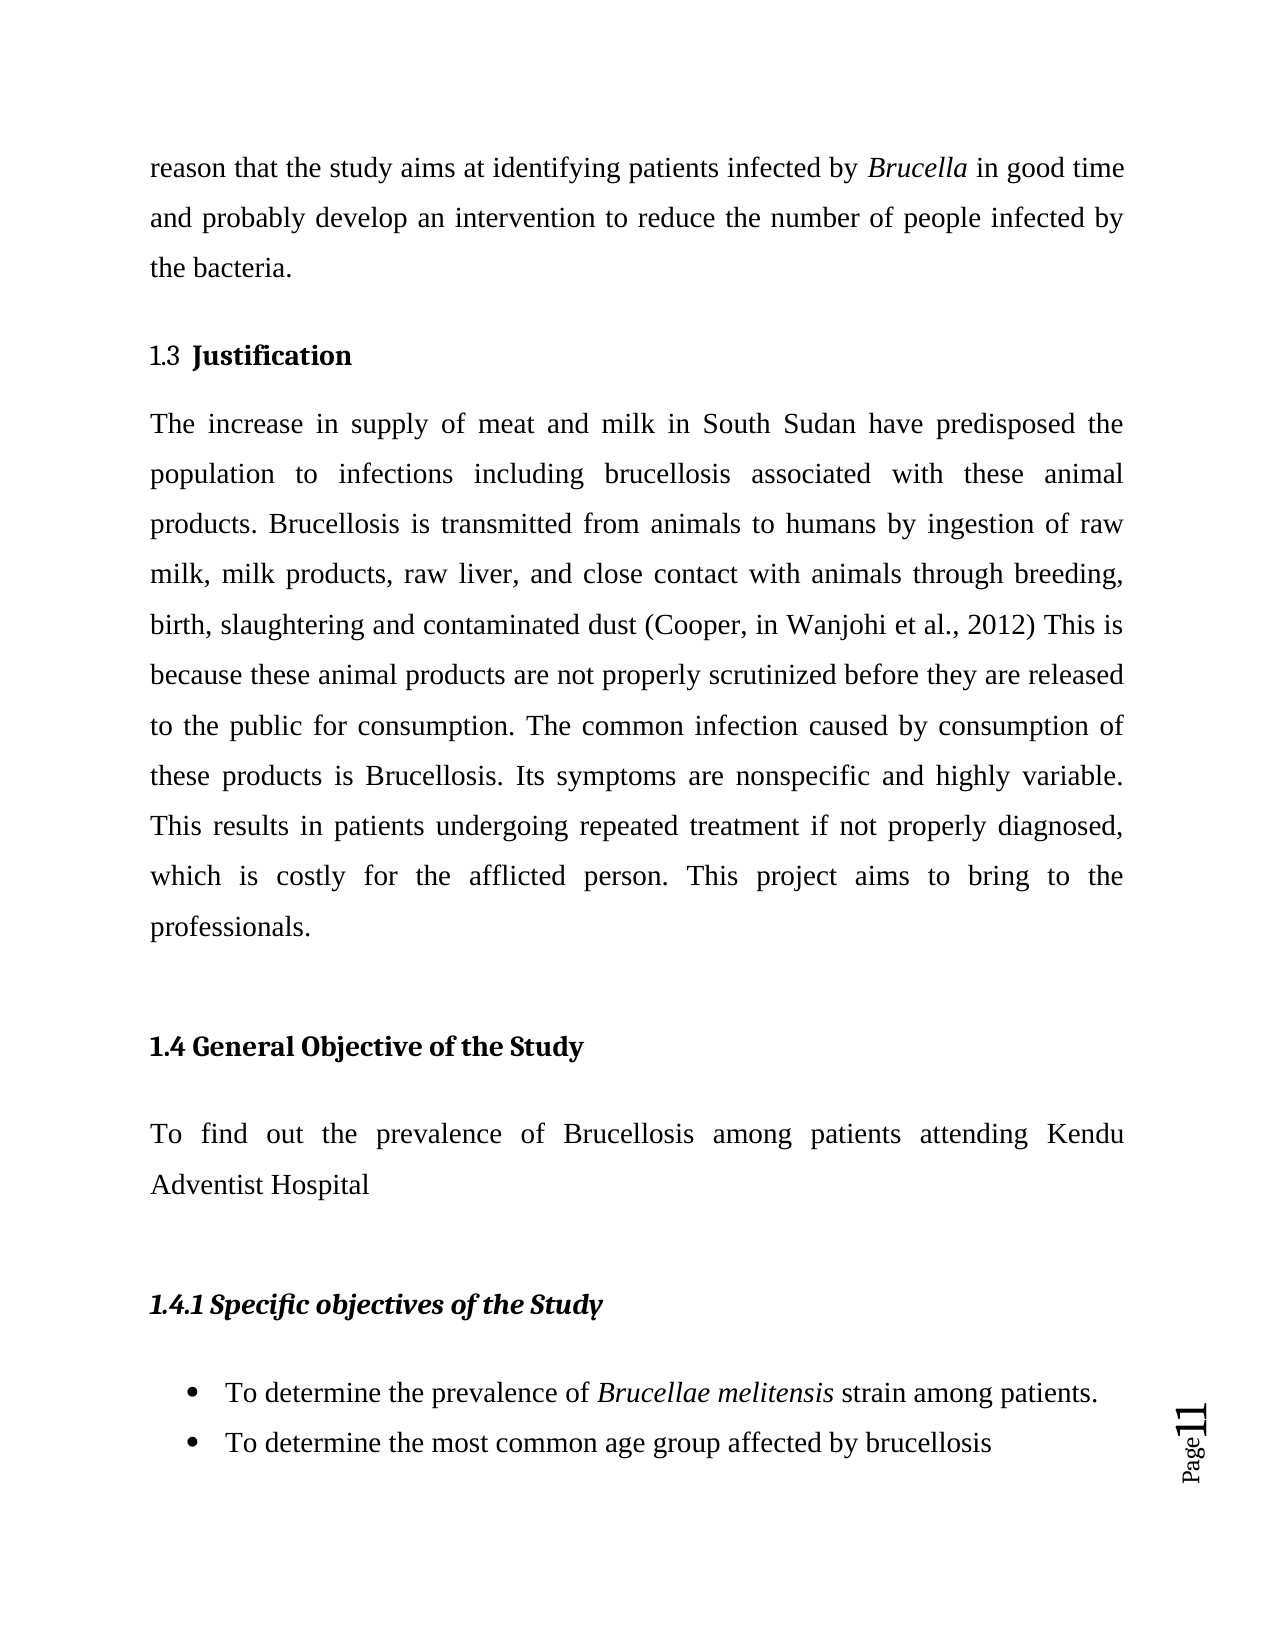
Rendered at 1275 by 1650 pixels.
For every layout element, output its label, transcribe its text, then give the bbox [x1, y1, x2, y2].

list To determine the most common age group affected by brucellosis [187, 1425, 1125, 1459]
subtitle Justification [150, 339, 1125, 372]
text To find out the prevalence of Brucellosis among patients attending Kendu Adventist Hospital [150, 1117, 1125, 1201]
subtitle 1.4 General Objective of the Study [150, 1030, 1125, 1064]
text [150, 150, 1125, 284]
subtitle 1.4.1 Specific objectives of the Study [150, 1288, 1125, 1322]
text The increase in supply of meat and milk in South Sudan have predisposed the population to infections including brucellosis associated with these animal products. Brucellosis is transmitted from animals to humans by ingestion of raw milk, milk products, raw liver, and close contact with animals through breeding, birth, slaughtering and contaminated dust (Cooper, in Wanjohi et al., 2012) This is because these animal products are not properly scrutinized before they are released to the public for consumption. The common infection caused by consumption of these products is Brucellosis. Its symptoms are nonspecific and highly variable. This results in patients undergoing repeated treatment if not properly diagnosed, which is costly for the afflicted person. This project aims to bring to the professionals. [150, 406, 1125, 942]
list To determine the prevalence of Brucellae melitensis strain among patients. [187, 1375, 1125, 1408]
